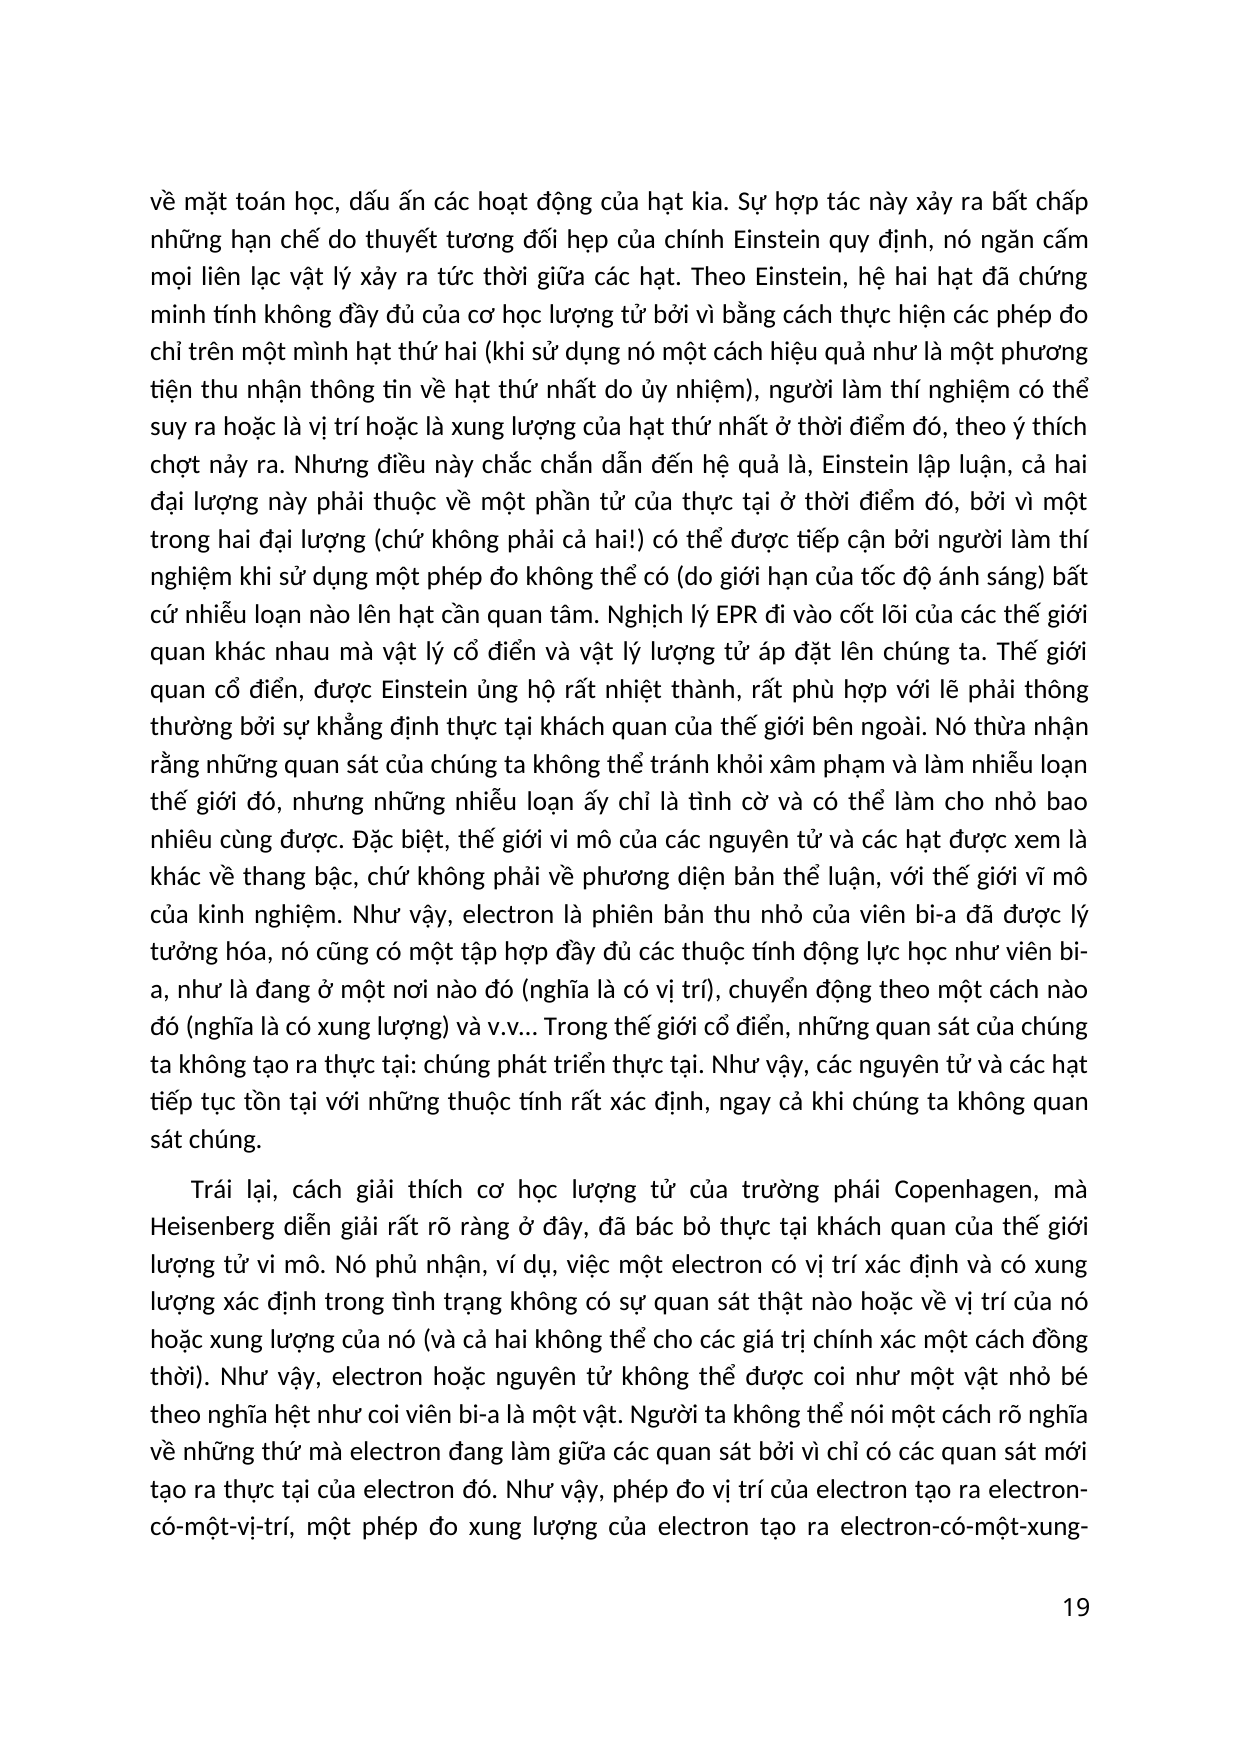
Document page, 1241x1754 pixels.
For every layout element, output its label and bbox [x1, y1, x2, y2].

text [150, 1167, 1090, 1542]
text [150, 180, 1090, 1155]
